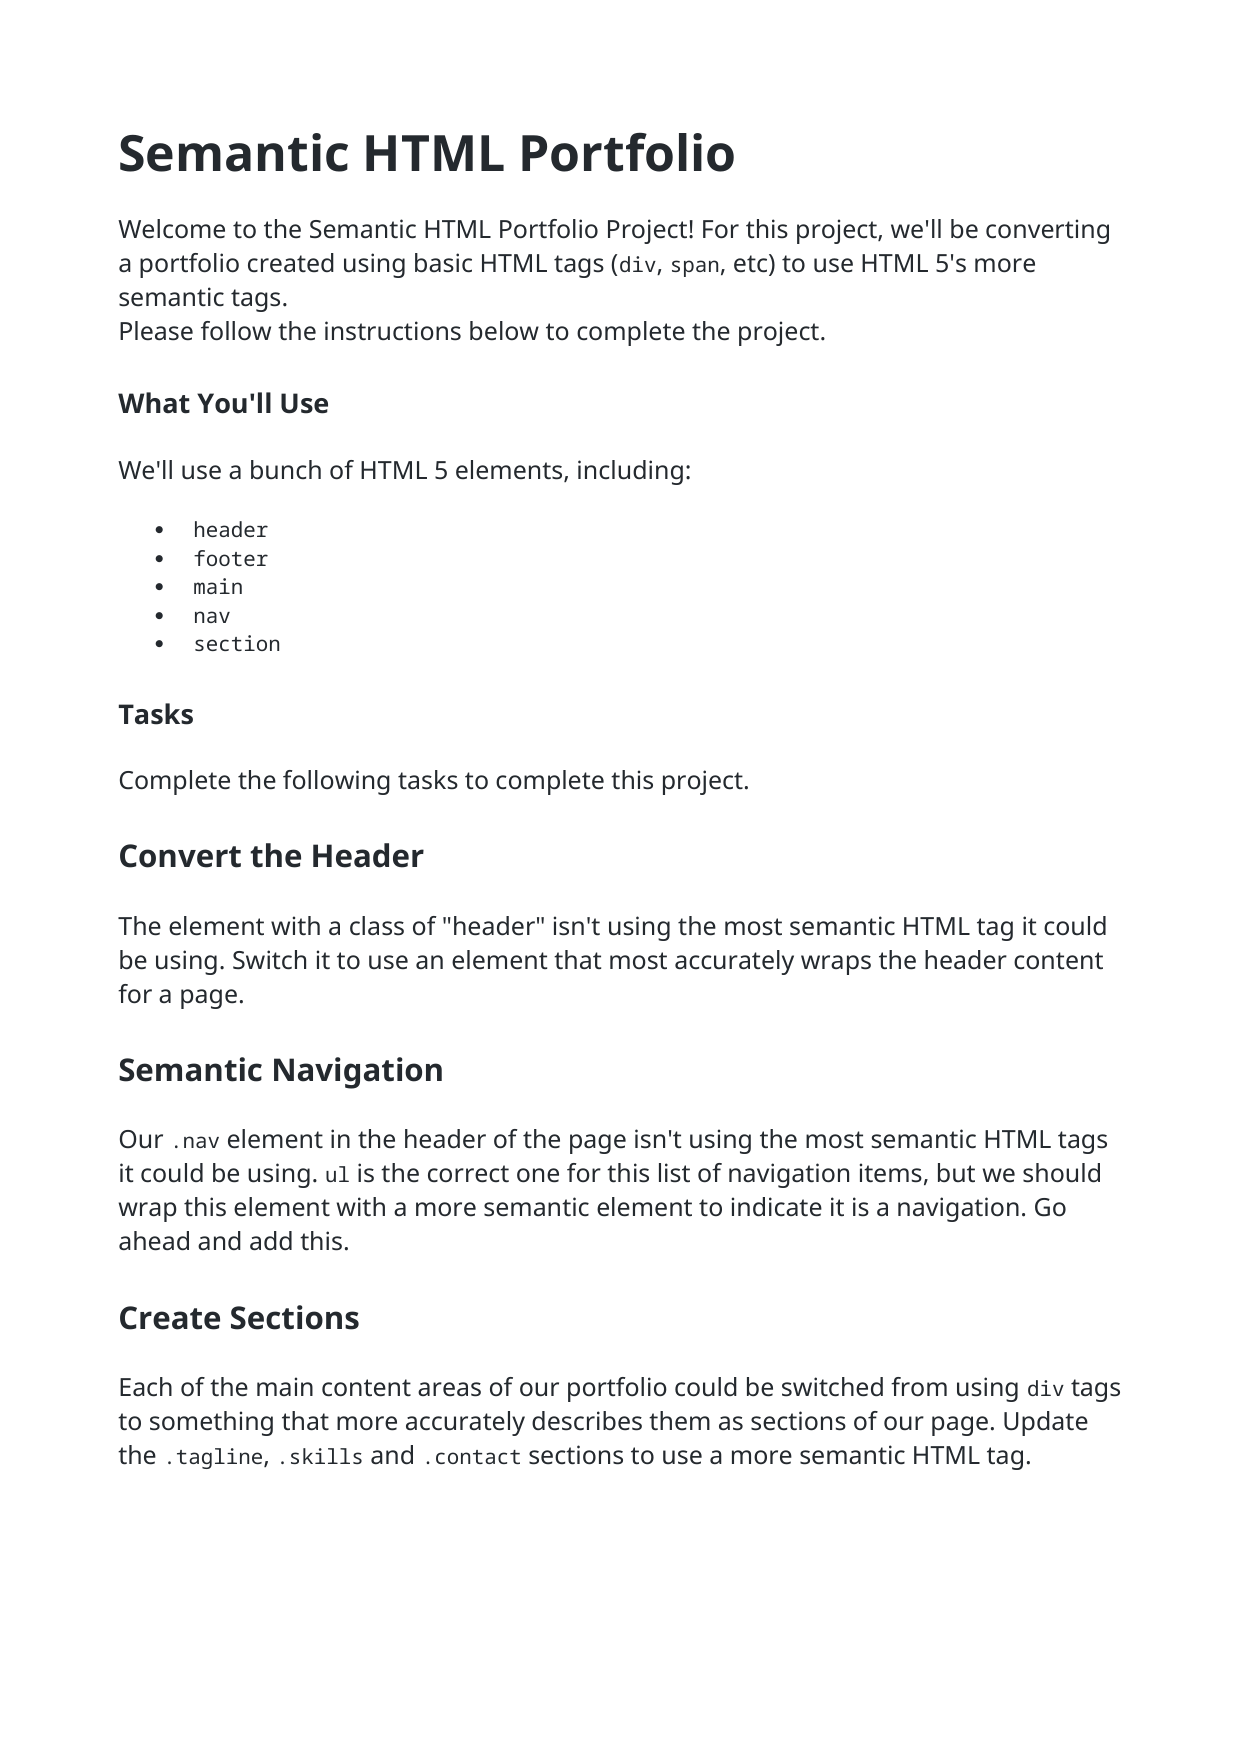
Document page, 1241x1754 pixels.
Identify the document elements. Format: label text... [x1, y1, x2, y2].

subtitle Create Sections [118, 1296, 1122, 1338]
list section [156, 629, 1122, 658]
text The element with a class of "header" isn't using the most semantic HTML tag it could be using. Switch it to use an element that most accurately wraps the header content for a page. [118, 908, 1122, 1010]
text Complete the following tasks to complete this project. [118, 763, 1122, 797]
text We'll use a bunch of HTML 5 elements, including: [118, 452, 1122, 486]
subtitle Tasks [118, 695, 1122, 732]
subtitle What You'll Use [118, 385, 1122, 422]
subtitle Convert the Header [118, 834, 1122, 877]
list main [156, 572, 1122, 601]
subtitle Semantic Navigation [118, 1048, 1122, 1091]
subtitle Semantic HTML Portfolio [118, 118, 1122, 186]
text Please follow the instructions below to complete the project. [118, 313, 1122, 347]
list nav [156, 601, 1122, 629]
text Each of the main content areas of our portfolio could be switched from using div tags to something that more accurately describes them as sections of our page. Update the .tagline, .skills and .contact sections to use a more semantic HTML tag. [118, 1369, 1122, 1472]
list footer [156, 544, 1122, 572]
text Our .nav element in the header of the page isn't using the most semantic HTML tags it could be using. ul is the correct one for this list of navigation items, but we should wrap this element with a more semantic element to indicate it is a navigation. Go ahead and add this. [118, 1122, 1122, 1258]
text Welcome to the Semantic HTML Portfolio Project! For this project, we'll be converting a portfolio created using basic HTML tags (div, span, etc) to use HTML 5's more semantic tags. [281, 211, 1122, 313]
list header [156, 516, 1122, 544]
